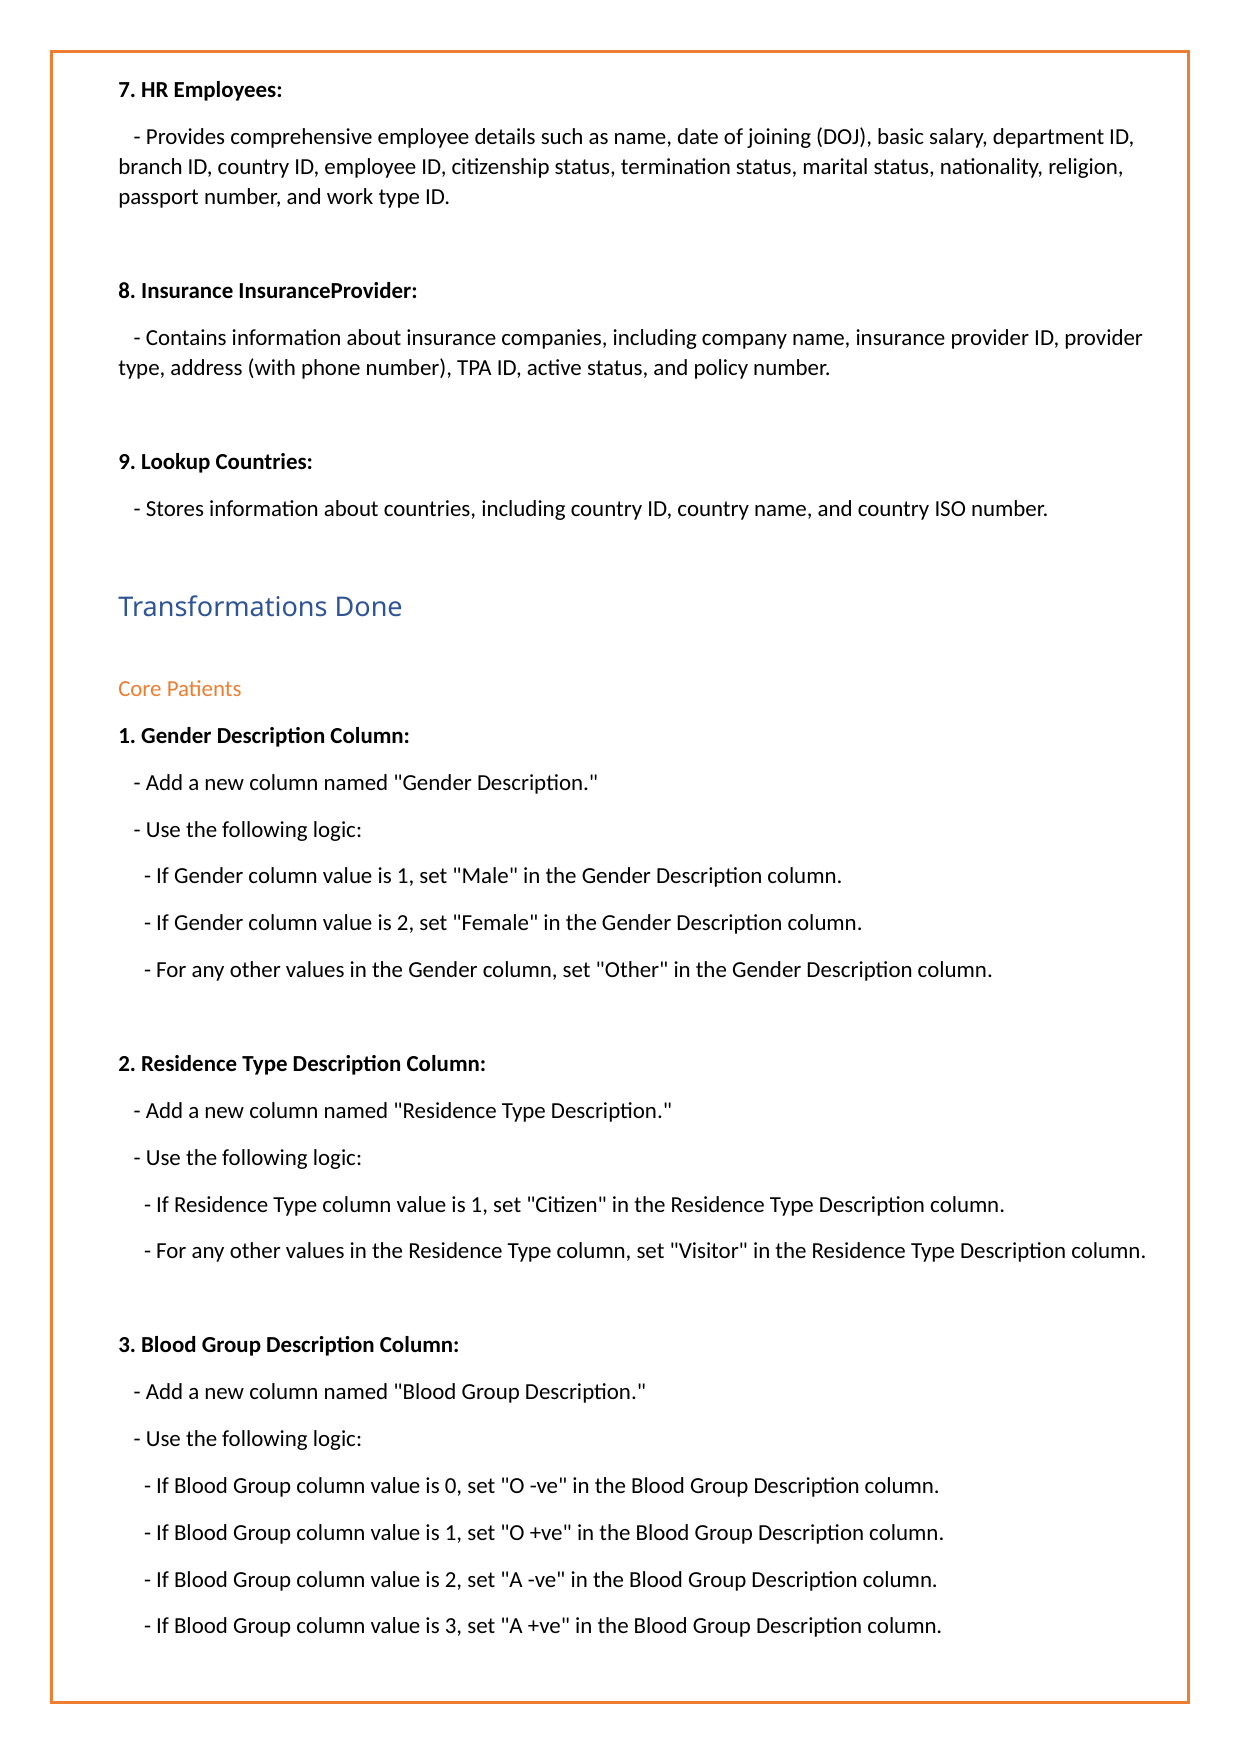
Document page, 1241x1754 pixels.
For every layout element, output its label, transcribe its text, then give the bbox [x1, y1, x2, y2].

text - Add a new column named "Residence Type Description." [118, 1096, 1165, 1124]
text - Contains information about insurance companies, including company name, insurance provider ID, provider type, address (with phone number), TPA ID, active status, and policy number. [118, 323, 1165, 381]
text - Provides comprehensive employee details such as name, date of joining (DOJ), basic salary, department ID, branch ID, country ID, employee ID, citizenship status, termination status, marital status, nationality, religion, passport number, and work type ID. [118, 122, 1165, 210]
subtitle Transformations Done [118, 587, 1165, 624]
text 3. Blood Group Description Column: [118, 1330, 1165, 1358]
text 1. Gender Description Column: [118, 721, 1165, 749]
text 2. Residence Type Description Column: [118, 1049, 1165, 1077]
text 8. Insurance InsuranceProvider: [118, 276, 1165, 304]
text - If Blood Group column value is 2, set "A -ve" in the Blood Group Description column. [118, 1565, 1165, 1593]
text - For any other values in the Gender column, set "Other" in the Gender Description column. [118, 955, 1165, 983]
text - Use the following logic: [118, 815, 1165, 843]
text - Add a new column named "Blood Group Description." [118, 1377, 1165, 1405]
text - If Gender column value is 2, set "Female" in the Gender Description column. [118, 908, 1165, 937]
text - If Blood Group column value is 3, set "A +ve" in the Blood Group Description column. [118, 1612, 1165, 1640]
text - If Blood Group column value is 1, set "O +ve" in the Blood Group Description column. [118, 1518, 1165, 1546]
text 7. HR Employees: [118, 75, 1165, 103]
text Core Patients [118, 674, 1165, 702]
text - Add a new column named "Gender Description." [118, 768, 1165, 796]
text - Use the following logic: [118, 1424, 1165, 1452]
text 9. Lookup Countries: [118, 447, 1165, 475]
text - Use the following logic: [118, 1143, 1165, 1171]
text - If Residence Type column value is 1, set "Citizen" in the Residence Type Description column. [118, 1190, 1165, 1218]
text - Stores information about countries, including country ID, country name, and country ISO number. [118, 494, 1165, 522]
text - If Gender column value is 1, set "Male" in the Gender Description column. [118, 862, 1165, 890]
text - If Blood Group column value is 0, set "O -ve" in the Blood Group Description column. [118, 1471, 1165, 1499]
text - For any other values in the Residence Type column, set "Visitor" in the Residence Type Description column. [118, 1237, 1165, 1265]
